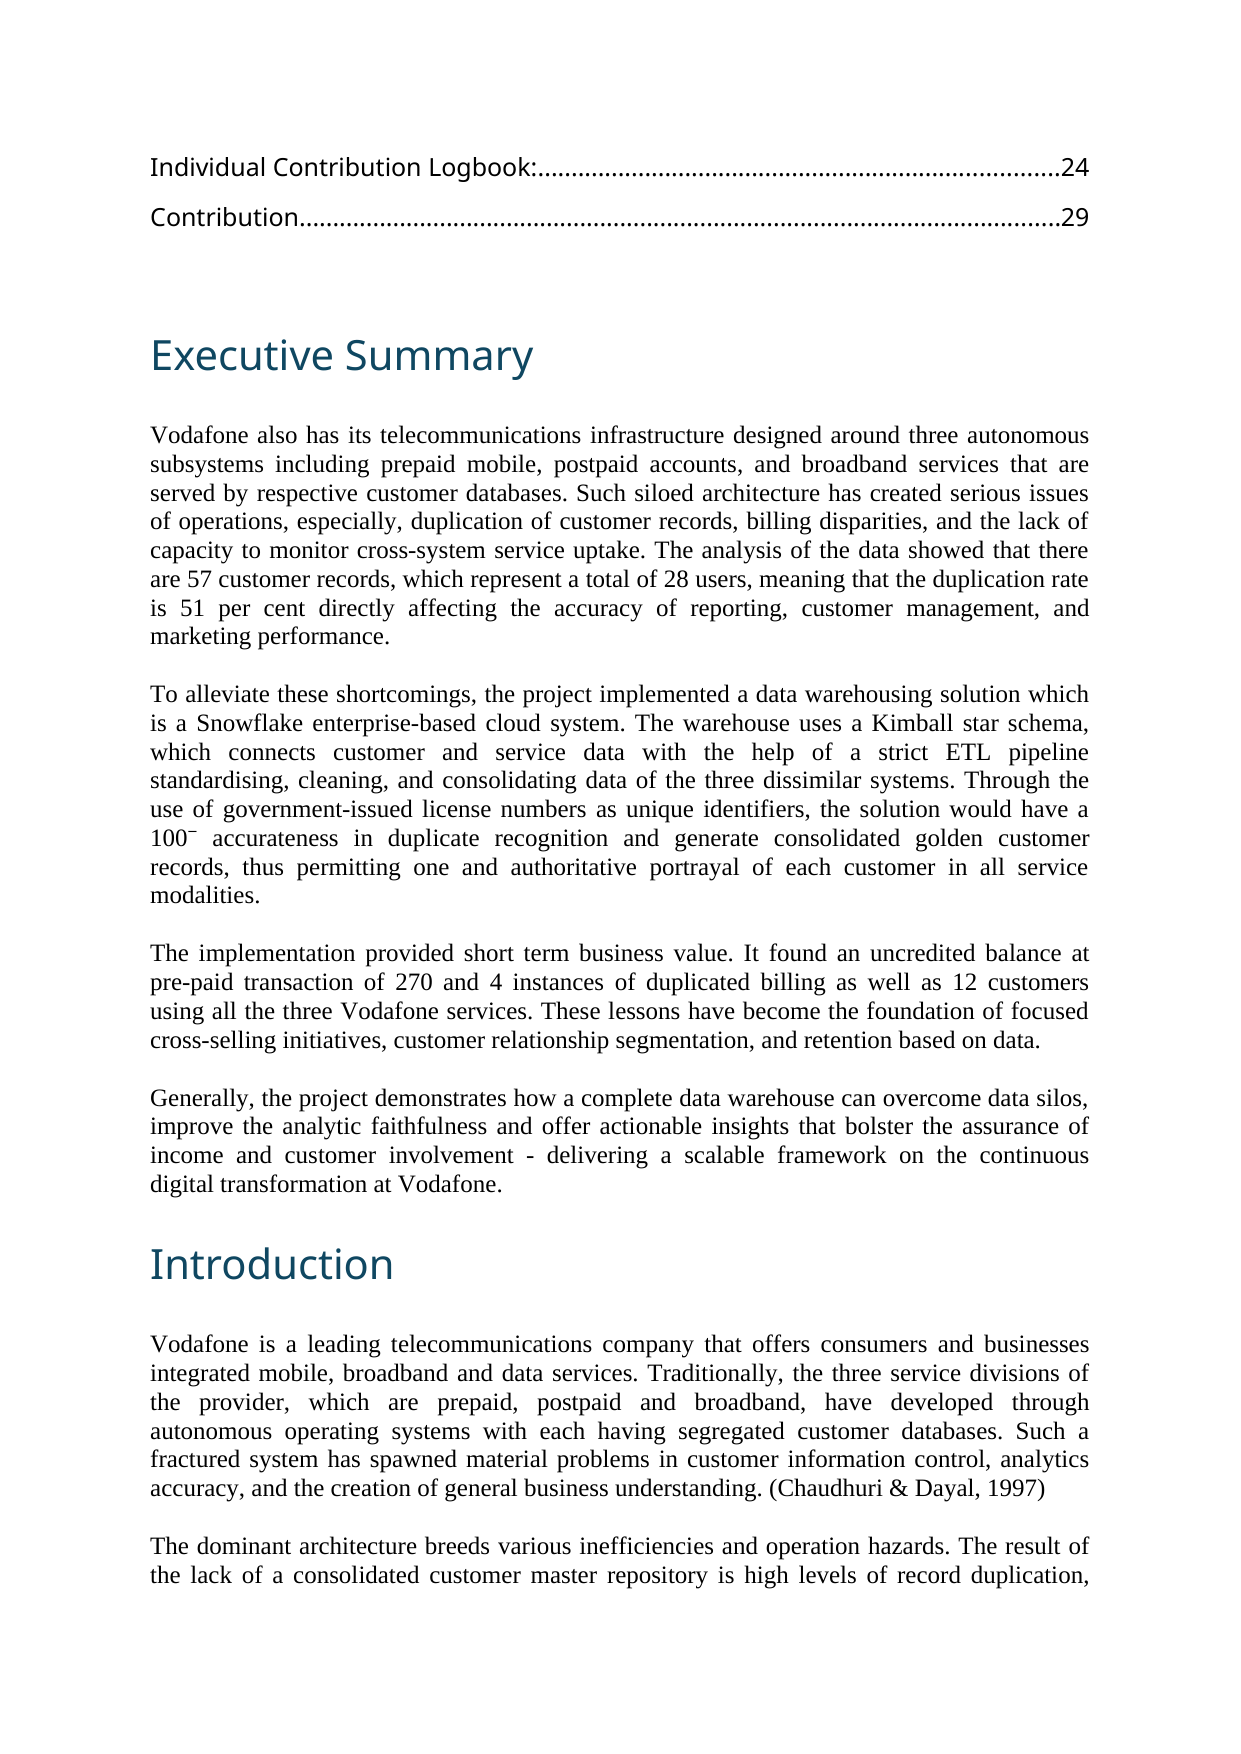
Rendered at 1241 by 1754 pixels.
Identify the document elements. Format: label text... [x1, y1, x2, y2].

subtitle Executive Summary [150, 326, 1090, 383]
text Vodafone is a leading telecommunications company that offers consumers and businesses integrated mobile, broadband and data services. Traditionally, the three service divisions of the provider, which are prepaid, postpaid and broadband, have developed through autonomous operating systems with each having segregated customer databases. Such a fractured system has spawned material problems in customer information control, analytics accuracy, and the creation of general business understanding. (Chaudhuri & Dayal, 1997) [150, 1329, 1090, 1502]
text Generally, the project demonstrates how a complete data warehouse can overcome data silos, improve the analytic faithfulness and offer actionable insights that bolster the assurance of income and customer involvement - delivering a scalable framework on the continuous digital transformation at Vodafone. [150, 1083, 1090, 1198]
text The implementation provided short term business value. It found an uncredited balance at pre-paid transaction of 270 and 4 instances of duplicated billing as well as 12 customers using all the three Vodafone services. These lessons have become the foundation of focused cross-selling initiatives, customer relationship segmentation, and retention based on data. [150, 938, 1090, 1053]
text Vodafone also has its telecommunications infrastructure designed around three autonomous subsystems including prepaid mobile, postpaid accounts, and broadband services that are served by respective customer databases. Such siloed architecture has created serious issues of operations, especially, duplication of customer records, billing disparities, and the lack of capacity to monitor cross-system service uptake. The analysis of the data showed that there are 57 customer records, which represent a total of 28 users, meaning that the duplication rate is 51 per cent directly affecting the accuracy of reporting, customer management, and marketing performance. [150, 420, 1090, 650]
text To alleviate these shortcomings, the project implemented a data warehousing solution which is a Snowflake enterprise-based cloud system. The warehouse uses a Kimball star schema, which connects customer and service data with the help of a strict ETL pipeline standardising, cleaning, and consolidating data of the three dissimilar systems. Through the use of government-issued license numbers as unique identifiers, the solution would have a 100⁻ accurateness in duplicate recognition and generate consolidated golden customer records, thus permitting one and authoritative portrayal of each customer in all service modalities. [150, 679, 1090, 909]
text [150, 1531, 1090, 1589]
subtitle Introduction [150, 1235, 1090, 1292]
